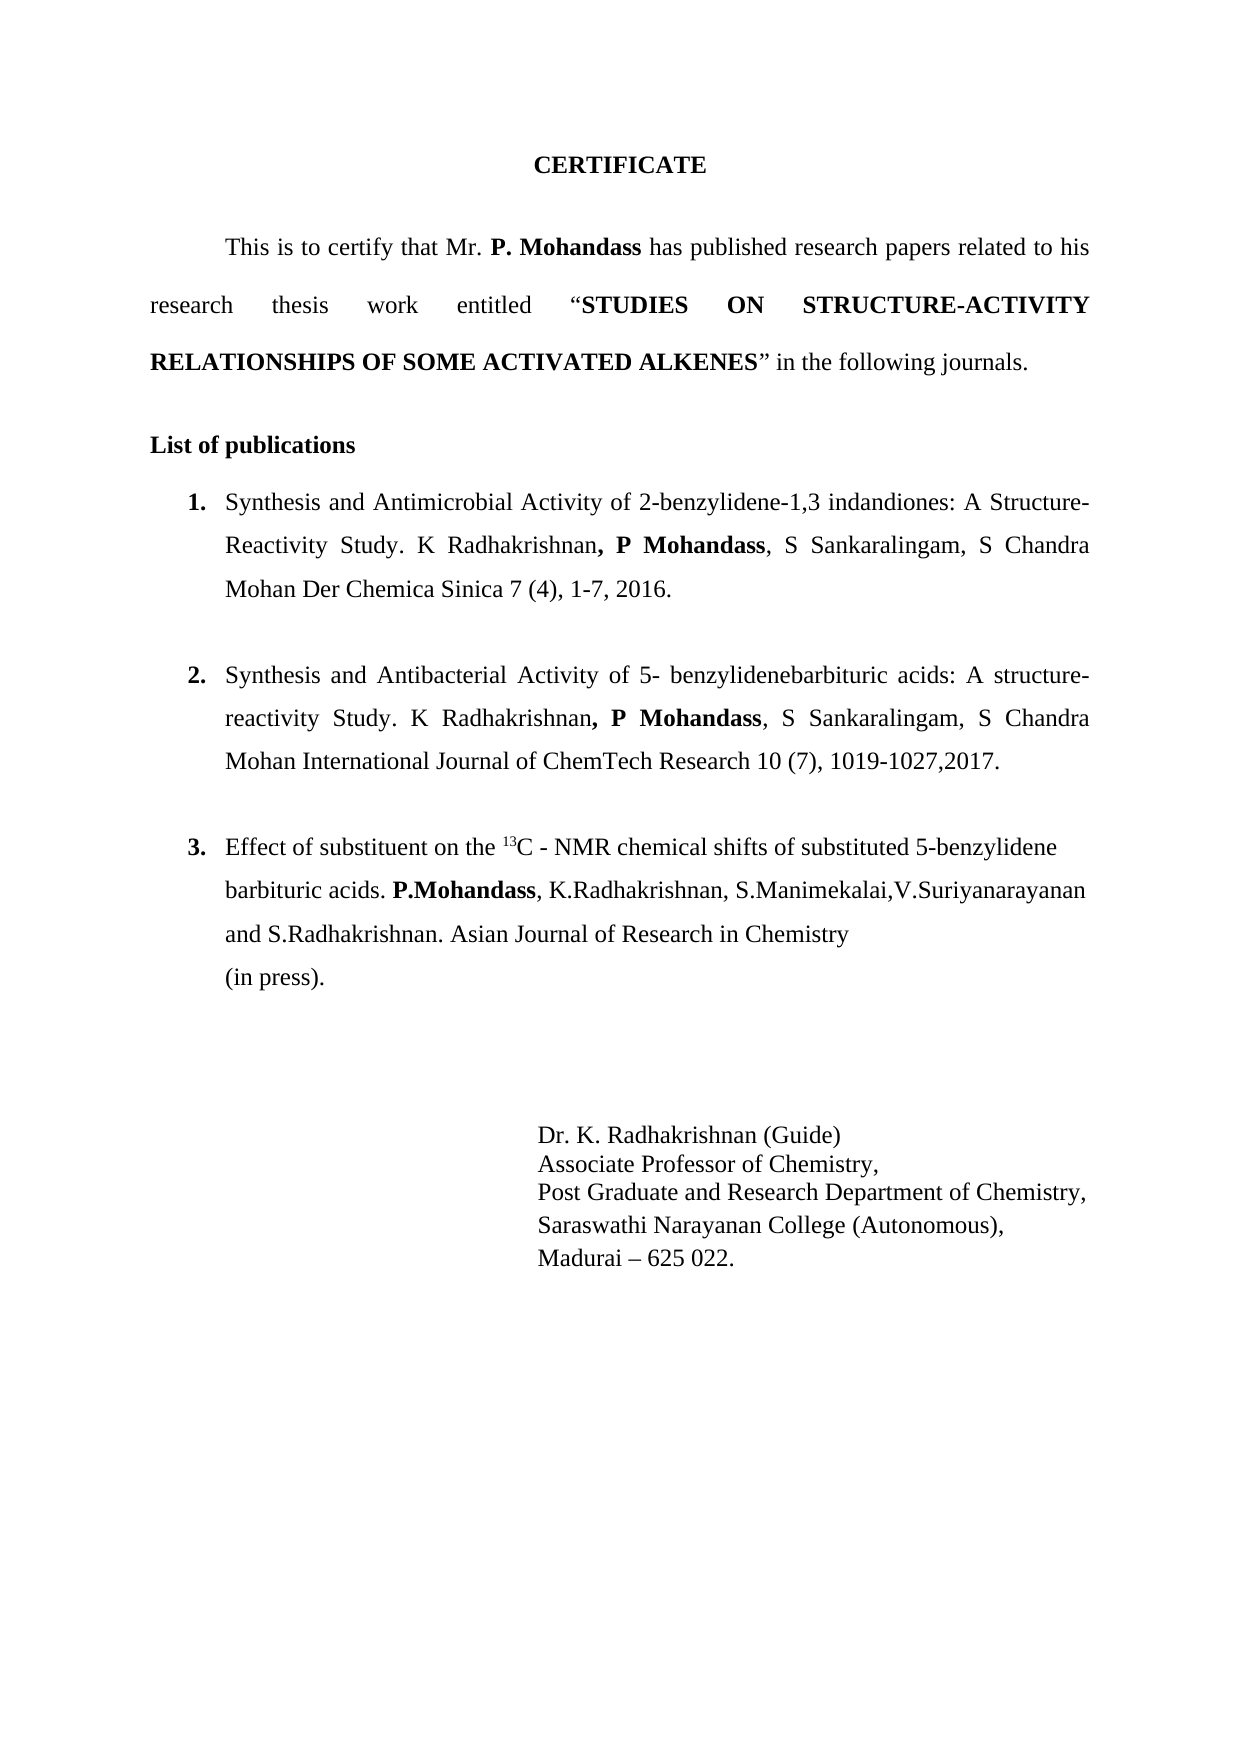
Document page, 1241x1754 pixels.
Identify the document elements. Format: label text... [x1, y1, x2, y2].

list Effect of substituent on the 13C - NMR chemical shifts of substituted 5-benzylidene barbituric acids. P.Mohandass, K.Radhakrishnan, S.Manimekalai,V.Suriyanarayanan and S.Radhakrishnan. Asian Journal of Research in Chemistry [187, 832, 1090, 947]
text List of publications [150, 430, 1090, 459]
text This is to certify that Mr. P. Mohandass has published research papers related to his research thesis work entitled “STUDIES ON STRUCTURE-ACTIVITY RELATIONSHIPS OF SOME ACTIVATED ALKENES” in the following journals. [150, 232, 1090, 376]
text Associate Professor of Chemistry, [150, 1149, 1090, 1177]
text Madurai – 625 022. [150, 1243, 1090, 1272]
list Synthesis and Antibacterial Activity of 5- benzylidenebarbituric acids: A structure-reactivity Study. K Radhakrishnan, P Mohandass, S Sankaralingam, S Chandra Mohan International Journal of ChemTech Research 10 (7), 1019-1027,2017. [187, 660, 1090, 775]
text Post Graduate and Research Department of Chemistry, [150, 1177, 1090, 1206]
text Saraswathi Narayanan College (Autonomous), [150, 1211, 1090, 1239]
text Dr. K. Radhakrishnan (Guide) [150, 1120, 1090, 1149]
text Certificate [150, 150, 1090, 179]
list (in press). [225, 962, 1090, 991]
list Synthesis and Antimicrobial Activity of 2-benzylidene-1,3 indandiones: A Structure-Reactivity Study. K Radhakrishnan, P Mohandass, S Sankaralingam, S Chandra Mohan Der Chemica Sinica 7 (4), 1-7, 2016. [187, 487, 1090, 602]
